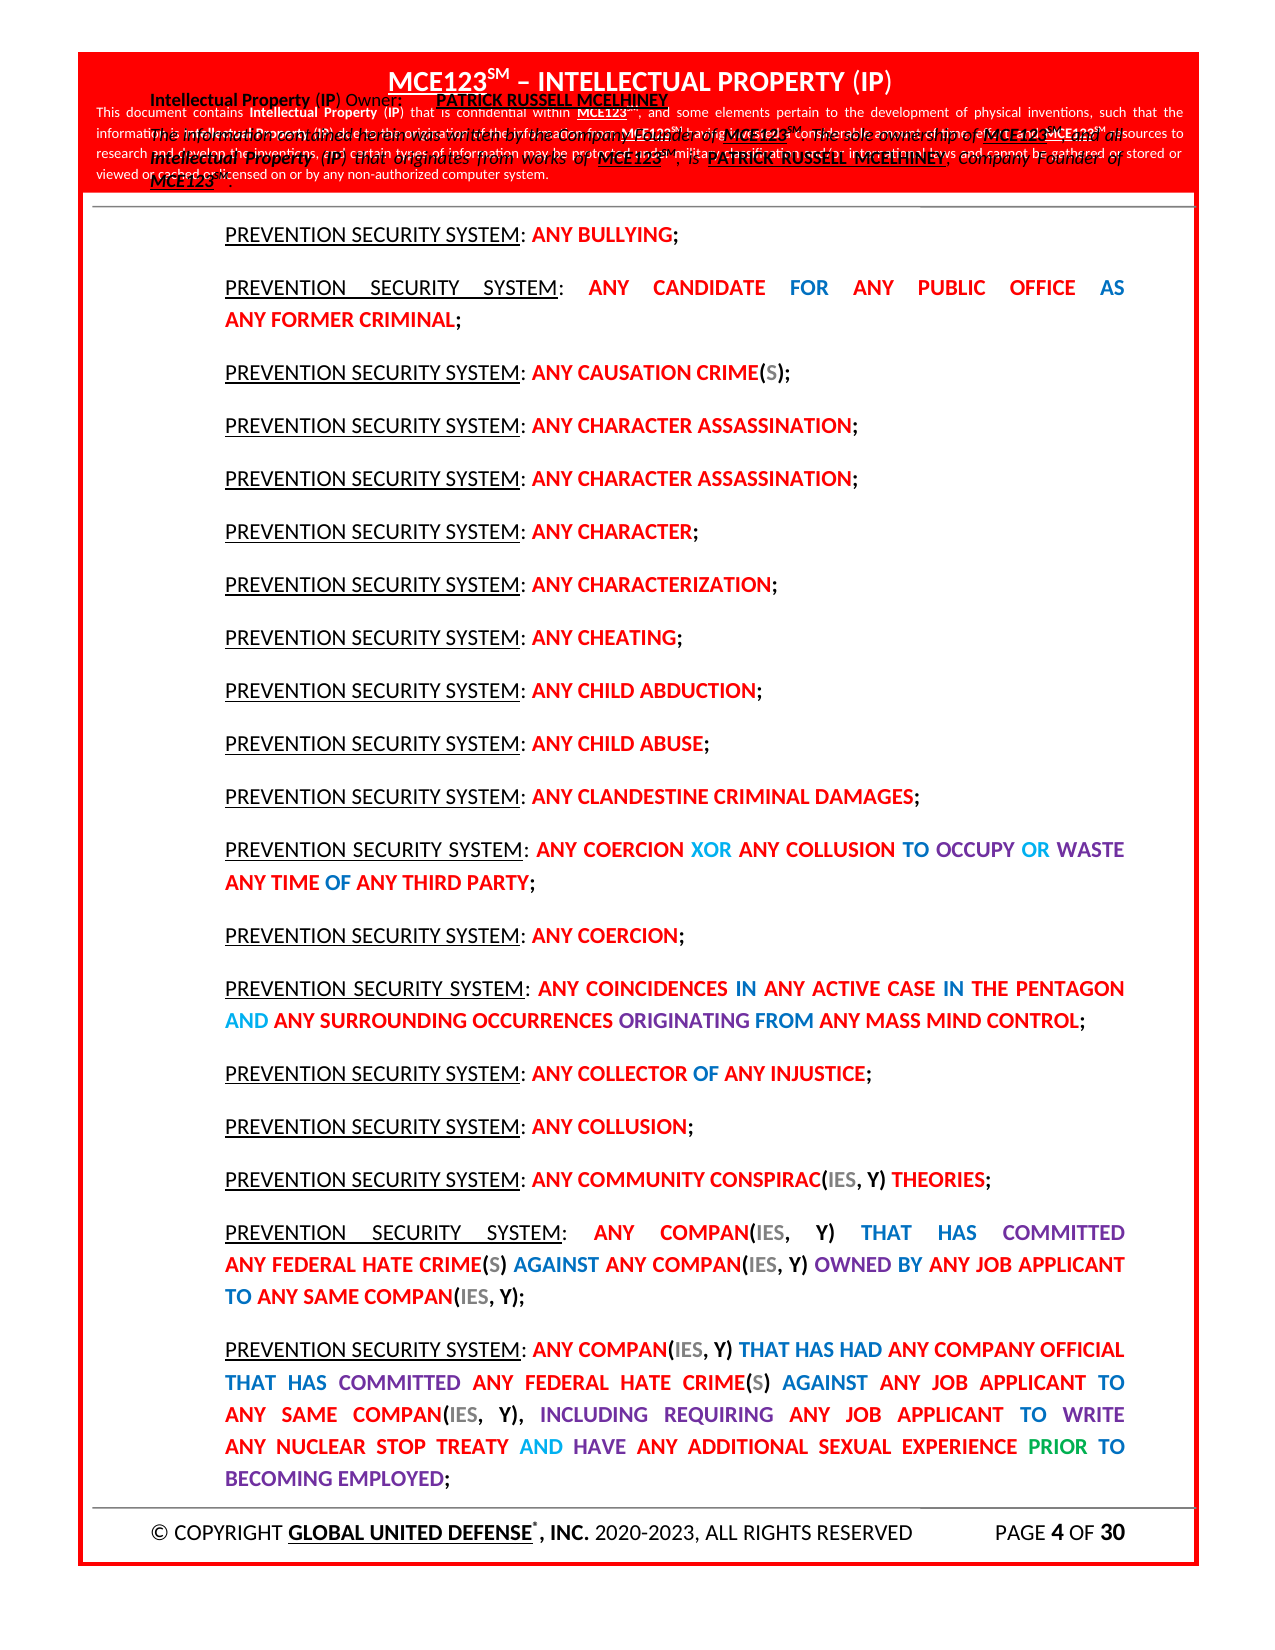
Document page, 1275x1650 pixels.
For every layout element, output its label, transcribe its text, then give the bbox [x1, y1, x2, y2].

text PREVENTION SECURITY SYSTEM: ANY CHARACTER ASSASSINATION; [225, 464, 1125, 492]
text PREVENTION SECURITY SYSTEM: ANY COLLECTOR OF ANY INJUSTICE; [225, 1059, 1125, 1087]
text PREVENTION SECURITY SYSTEM: ANY COERCION XOR ANY COLLUSION TO OCCUPY OR WASTE ANY TIME OF ANY THIRD PARTY; [225, 836, 1125, 896]
text PREVENTION SECURITY SYSTEM: ANY COMPAN(IES, Y) THAT HAS HAD ANY COMPANY OFFICIAL THAT HAS COMMITTED ANY FEDERAL HATE CRIME(S) AGAINST ANY JOB APPLICANT TO ANY SAME COMPAN(IES, Y), INCLUDING REQUIRING ANY JOB APPLICANT TO WRITE ANY NUCLEAR STOP TREATY AND HAVE ANY ADDITIONAL SEXUAL EXPERIENCE PRIOR TO BECOMING EMPLOYED; [225, 1335, 1125, 1492]
text PREVENTION SECURITY SYSTEM: ANY COLLUSION; [225, 1112, 1125, 1140]
text PREVENTION SECURITY SYSTEM: ANY COMPAN(IES, Y) THAT HAS COMMITTED ANY FEDERAL HATE CRIME(S) AGAINST ANY COMPAN(IES, Y) OWNED BY ANY JOB APPLICANT TO ANY SAME COMPAN(IES, Y); [225, 1218, 1125, 1310]
text PREVENTION SECURITY SYSTEM: ANY CHILD ABUSE; [225, 729, 1125, 757]
text PREVENTION SECURITY SYSTEM: ANY COINCIDENCES IN ANY ACTIVE CASE IN THE PENTAGON AND ANY SURROUNDING OCCURRENCES ORIGINATING FROM ANY MASS MIND CONTROL; [225, 974, 1125, 1034]
text PREVENTION SECURITY SYSTEM: ANY COMMUNITY CONSPIRAC(IES, Y) THEORIES; [225, 1165, 1125, 1193]
text PREVENTION SECURITY SYSTEM: ANY CHARACTER; [225, 517, 1125, 545]
text PREVENTION SECURITY SYSTEM: ANY COERCION; [225, 921, 1125, 949]
text PREVENTION SECURITY SYSTEM: ANY CHARACTERIZATION; [225, 570, 1125, 598]
text PREVENTION SECURITY SYSTEM: ANY CLANDESTINE CRIMINAL DAMAGES; [225, 782, 1125, 811]
text PREVENTION SECURITY SYSTEM: ANY CAUSATION CRIME(S); [225, 358, 1125, 386]
text PREVENTION SECURITY SYSTEM: ANY CHEATING; [225, 623, 1125, 651]
text PREVENTION SECURITY SYSTEM: ANY CANDIDATE FOR ANY PUBLIC OFFICE AS ANY FORMER CRIMINAL; [225, 273, 1125, 333]
text PREVENTION SECURITY SYSTEM: ANY CHARACTER ASSASSINATION; [225, 411, 1125, 439]
text PREVENTION SECURITY SYSTEM: ANY BULLYING; [225, 220, 1125, 248]
text PREVENTION SECURITY SYSTEM: ANY CHILD ABDUCTION; [225, 676, 1125, 704]
